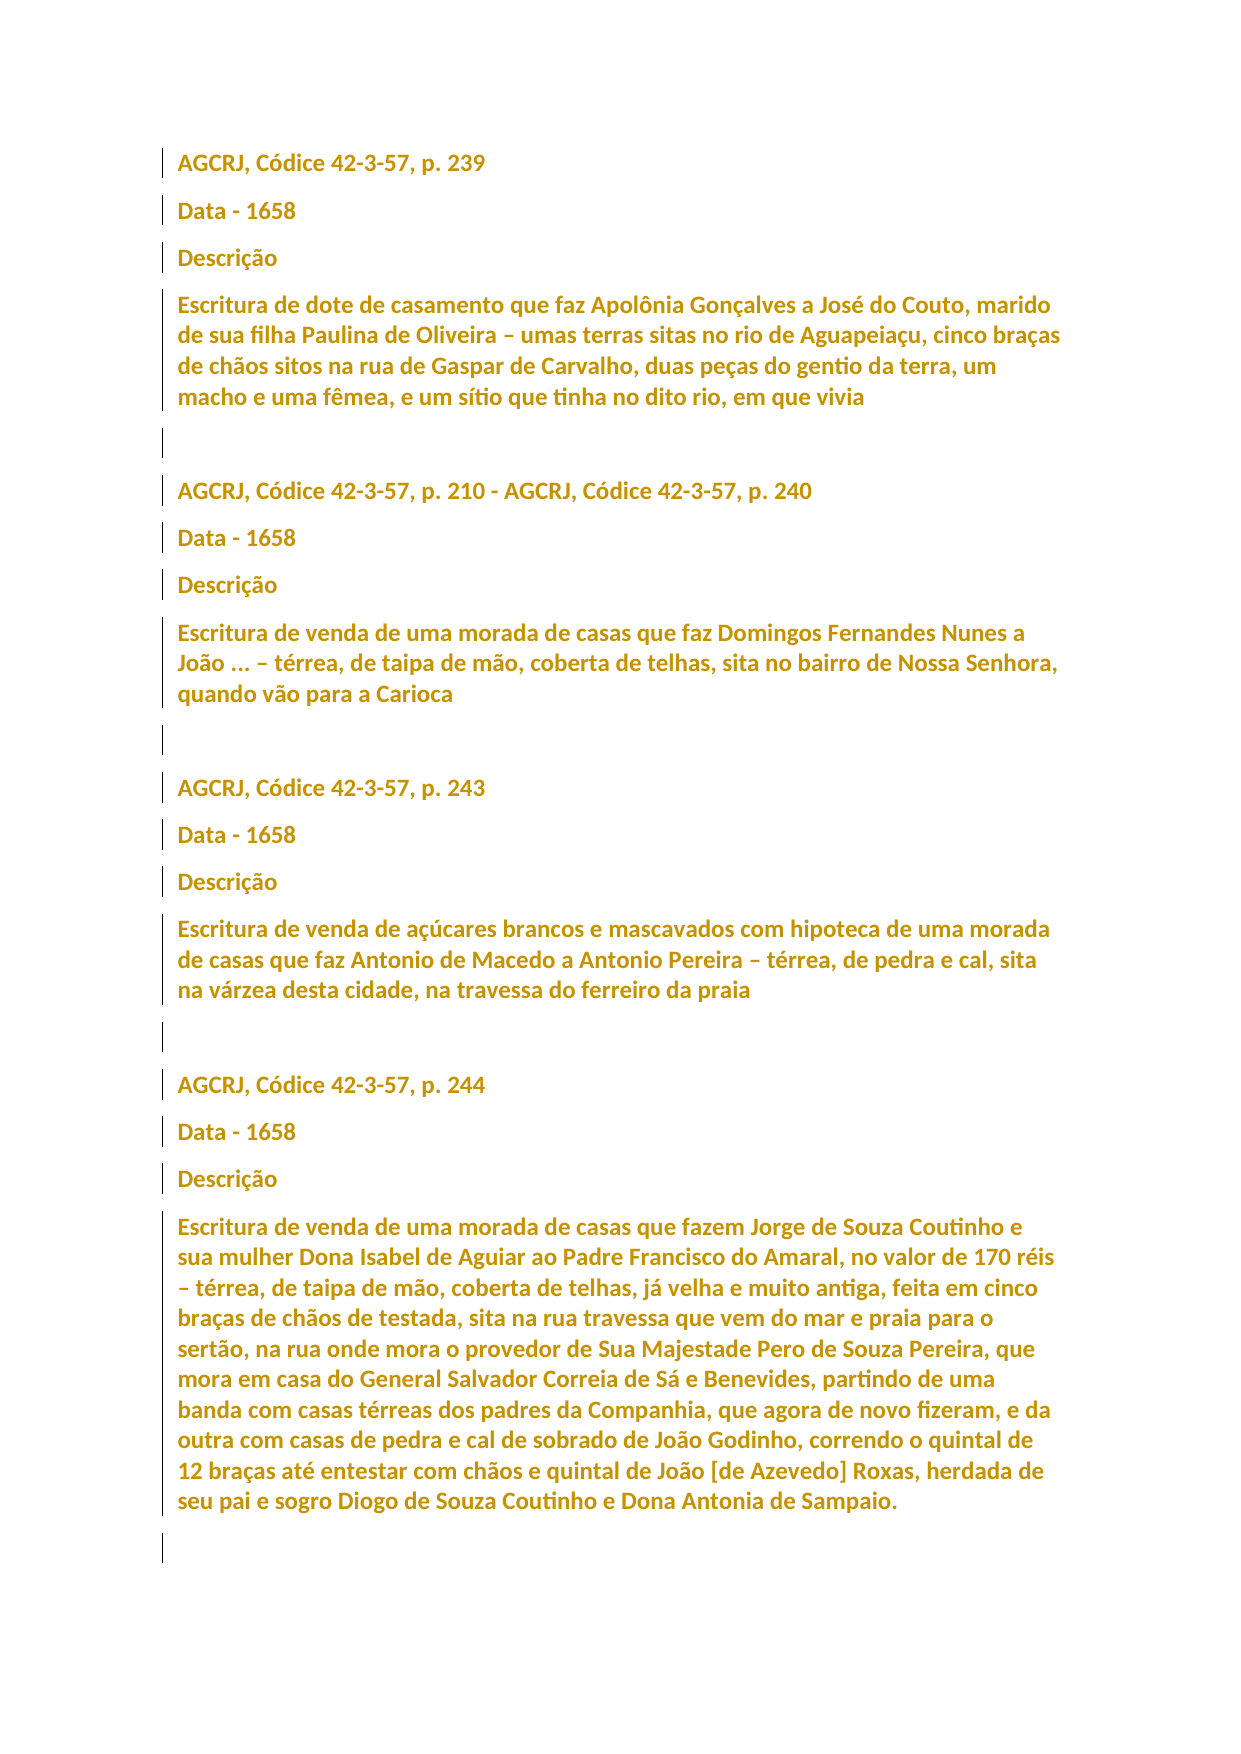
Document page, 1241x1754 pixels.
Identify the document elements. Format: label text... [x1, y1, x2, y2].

text Escritura de venda de uma morada de casas que fazem Jorge de Souza Coutinho e sua mulher Dona Isabel de Aguiar ao Padre Francisco do Amaral, no valor de 170 réis – térrea, de taipa de mão, coberta de telhas, já velha e muito antiga, feita em cinco braças de chãos de testada, sita na rua travessa que vem do mar e praia para o sertão, na rua onde mora o provedor de Sua Majestade Pero de Souza Pereira, que mora em casa do General Salvador Correia de Sá e Benevides, partindo de uma banda com casas térreas dos padres da Companhia, que agora de novo fizeram, e da outra com casas de pedra e cal de sobrado de João Godinho, correndo o quintal de 12 braças até entestar com chãos e quintal de João [de Azevedo] Roxas, herdada de seu pai e sogro Diogo de Souza Coutinho e Dona Antonia de Sampaio. [177, 1211, 1063, 1516]
text Data - 1658 [177, 522, 1063, 553]
text Descrição [177, 866, 1063, 897]
text AGCRJ, Códice 42-3-57, p. 243 [177, 772, 1063, 803]
text Data - 1658 [177, 1116, 1063, 1147]
text Escritura de venda de uma morada de casas que faz Domingos Fernandes Nunes a João ... – térrea, de taipa de mão, coberta de telhas, sita no bairro de Nossa Senhora, quando vão para a Carioca [177, 617, 1063, 708]
text AGCRJ, Códice 42-3-57, p. 239 [177, 148, 1063, 178]
text Descrição [177, 569, 1063, 600]
text Descrição [177, 242, 1063, 272]
text Descrição [177, 1163, 1063, 1194]
text AGCRJ, Códice 42-3-57, p. 244 [177, 1069, 1063, 1099]
text AGCRJ, Códice 42-3-57, p. 210 - AGCRJ, Códice 42-3-57, p. 240 [177, 475, 1063, 506]
text Data - 1658 [177, 819, 1063, 850]
text Escritura de dote de casamento que faz Apolônia Gonçalves a José do Couto, marido de sua filha Paulina de Oliveira – umas terras sitas no rio de Aguapeiaçu, cinco braças de chãos sitos na rua de Gaspar de Carvalho, duas peças do gentio da terra, um macho e uma fêmea, e um sítio que tinha no dito rio, em que vivia [177, 289, 1063, 411]
text Escritura de venda de açúcares brancos e mascavados com hipoteca de uma morada de casas que faz Antonio de Macedo a Antonio Pereira – térrea, de pedra e cal, sita na várzea desta cidade, na travessa do ferreiro da praia [177, 914, 1063, 1005]
text Data - 1658 [177, 195, 1063, 225]
